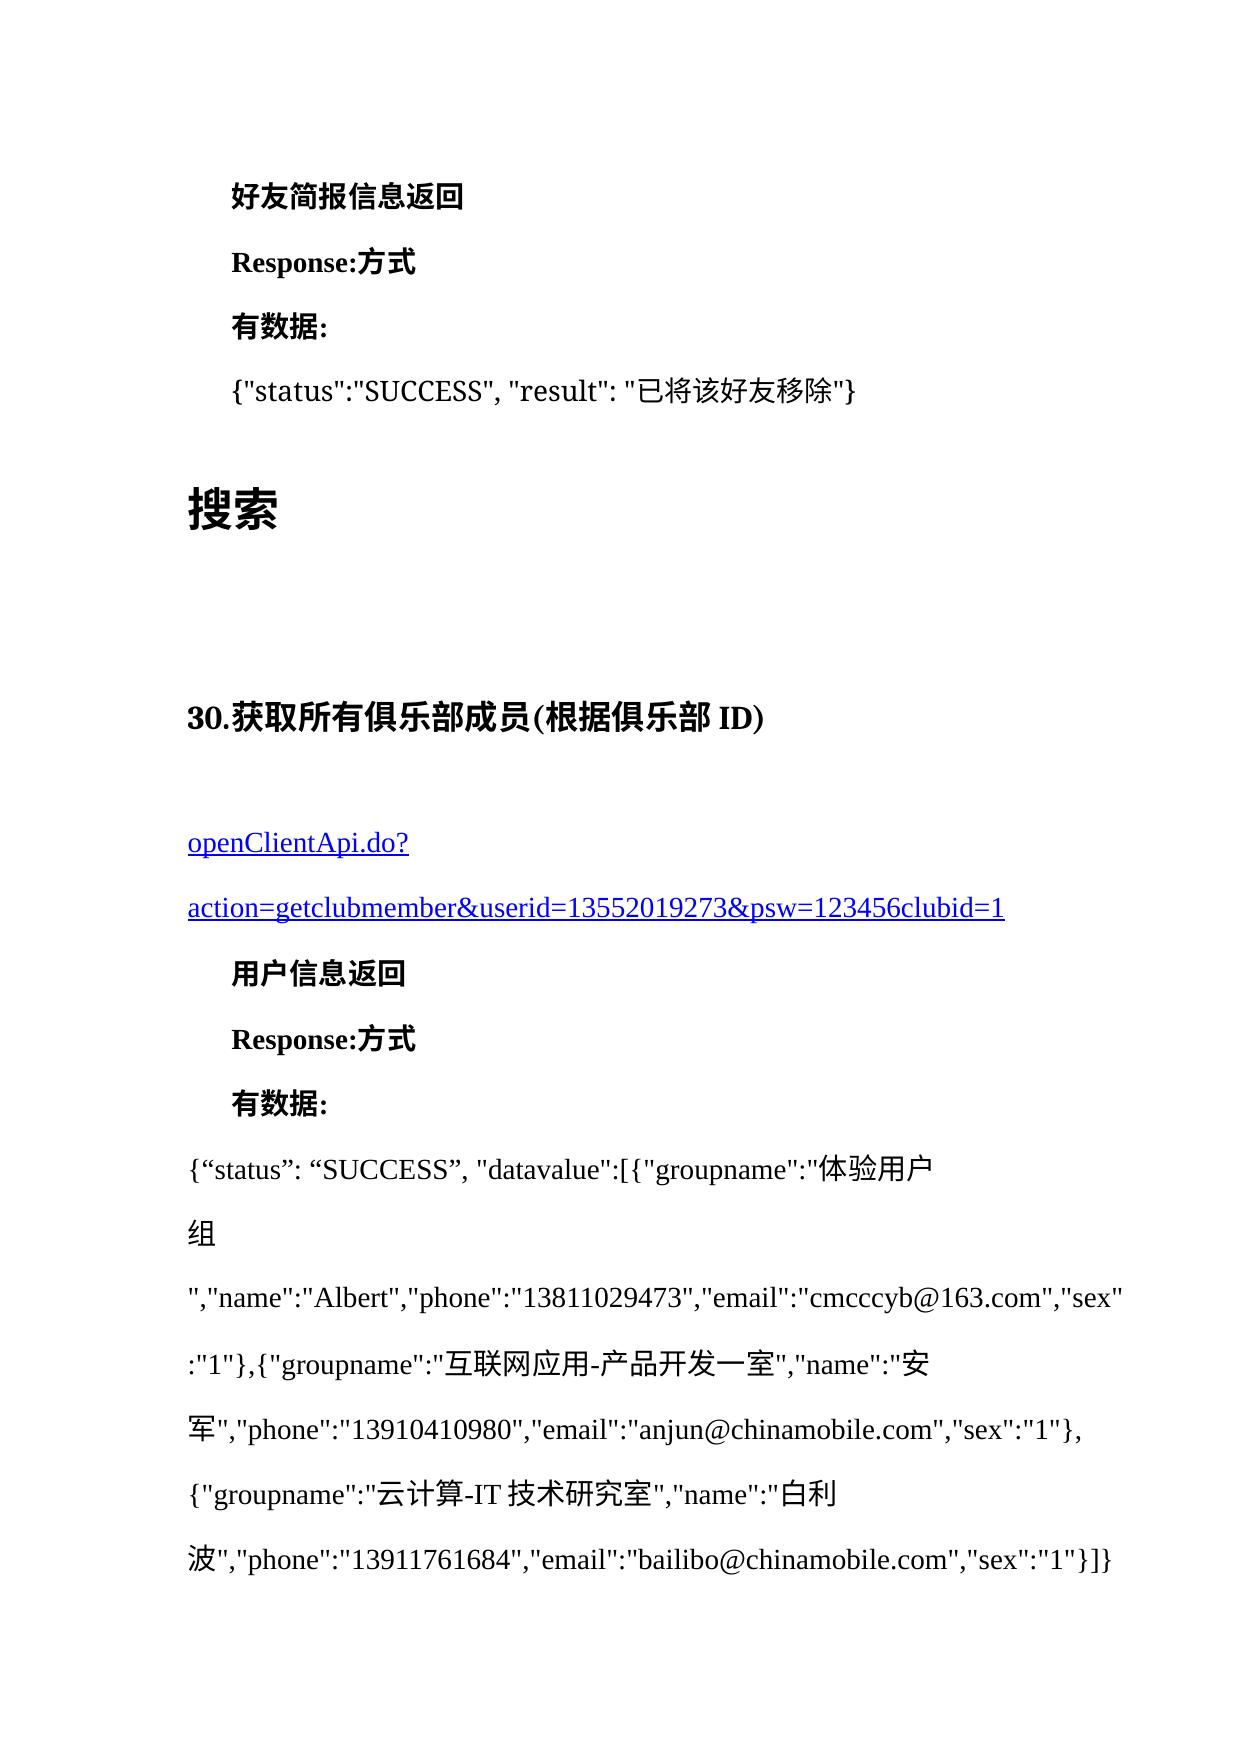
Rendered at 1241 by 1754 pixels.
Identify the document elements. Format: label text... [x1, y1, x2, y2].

text 有数据: [231, 292, 1127, 357]
text Response:方式 [231, 227, 1127, 292]
subtitle 获取所有俱乐部成员(根据俱乐部ID) [187, 682, 1127, 747]
subtitle 搜索 [187, 457, 1127, 555]
text 用户信息返回 [231, 939, 1127, 1004]
text 好友简报信息返回 [231, 162, 1127, 227]
text {“status”: “SUCCESS”, "datavalue":[{"groupname":"体验用户组","name":"Albert","phone":"13811029473","email":"cmcccyb@163.com","sex":"1"},{"groupname":"互联网应用-产品开发一室","name":"安军","phone":"13910410980","email":"anjun@chinamobile.com","sex":"1"},{"groupname":"云计算-IT技术研究室","name":"白利波","phone":"13911761684","email":"bailibo@chinamobile.com","sex":"1"}]} [187, 1134, 1127, 1589]
text 有数据: [231, 1069, 1127, 1134]
text Response:方式 [231, 1004, 1127, 1069]
text openClientApi.do?action=getclubmember&userid=13552019273&psw=123456clubid=1 [187, 809, 1127, 939]
text {"status":"SUCCESS", "result": "已将该好友移除"} [231, 357, 1127, 422]
